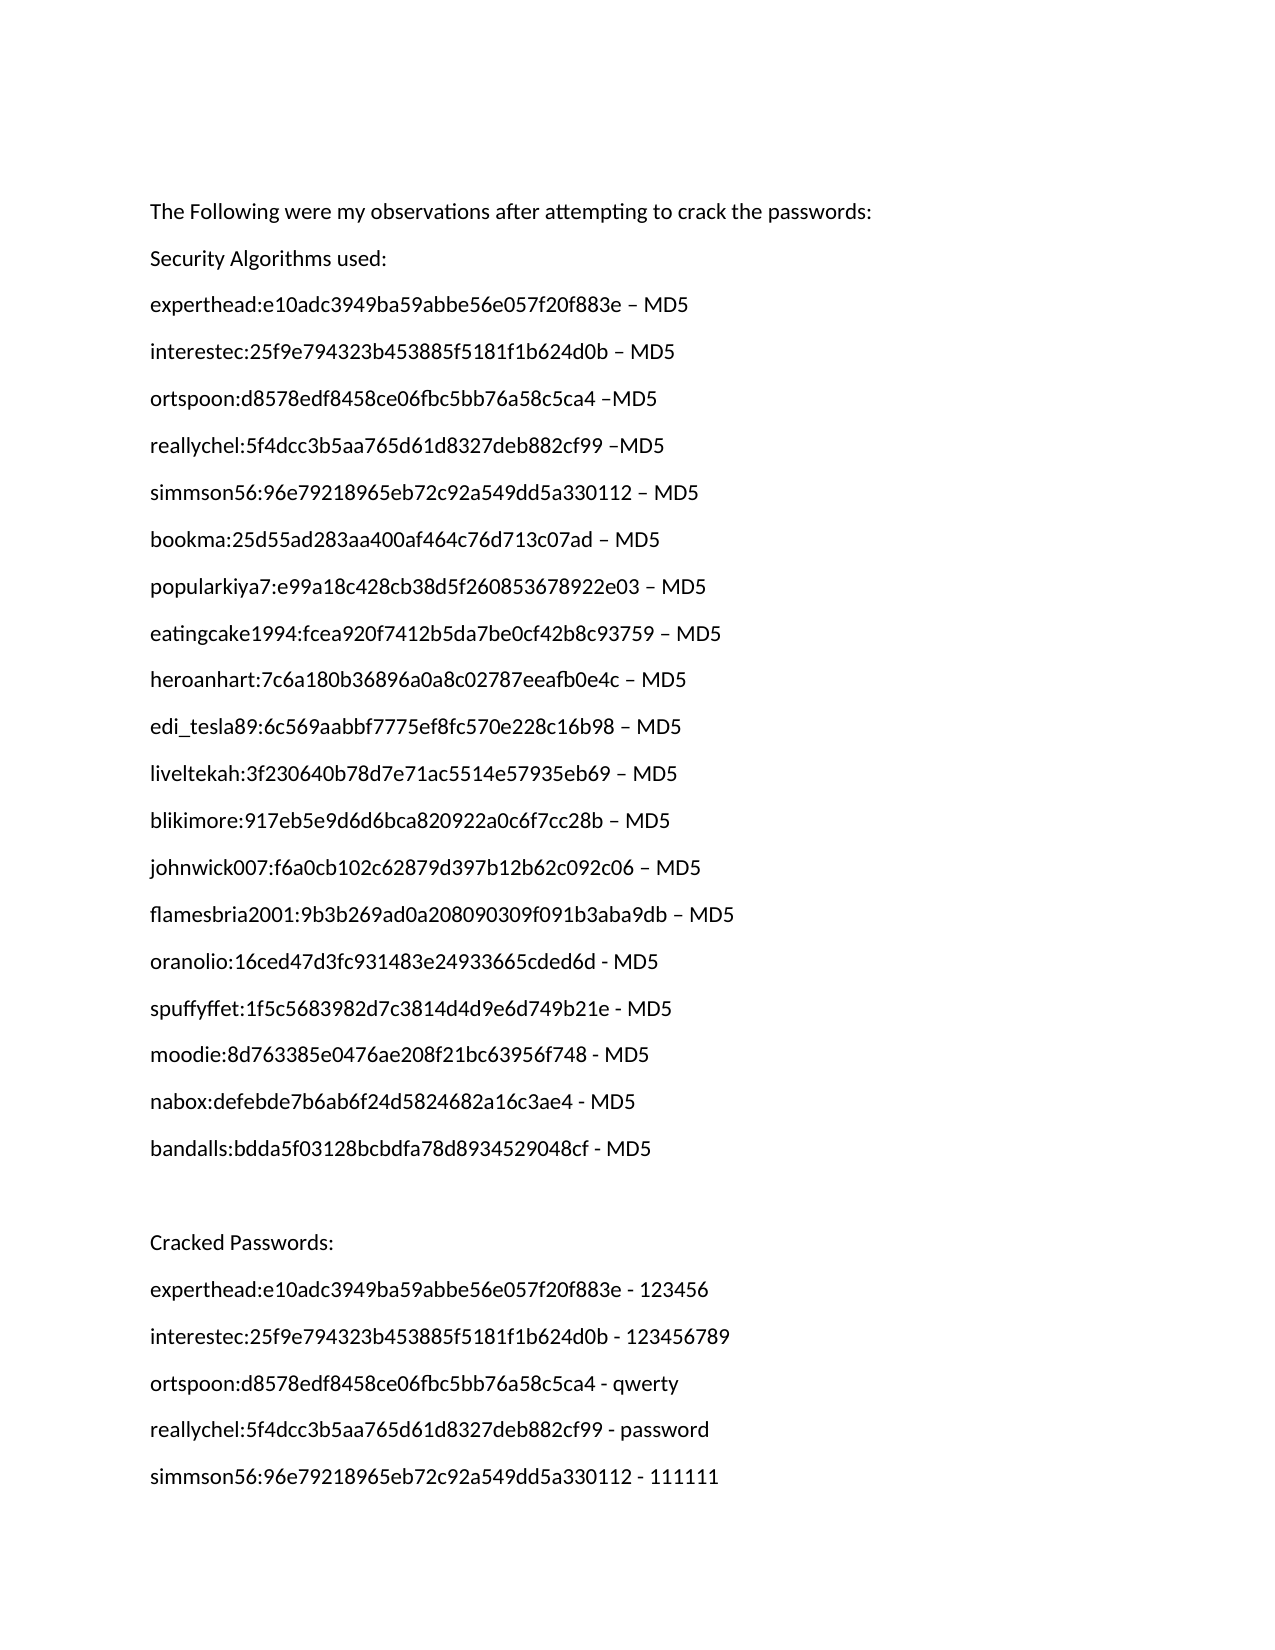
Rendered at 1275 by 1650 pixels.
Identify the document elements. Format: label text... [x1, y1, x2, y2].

text bandalls:bdda5f03128bcbdfa78d8934529048cf - MD5 [150, 1134, 1125, 1162]
text johnwick007:f6a0cb102c62879d397b12b62c092c06 – MD5 [150, 853, 1125, 881]
text popularkiya7:e99a18c428cb38d5f260853678922e03 – MD5 [150, 572, 1125, 600]
text moodie:8d763385e0476ae208f21bc63956f748 - MD5 [150, 1041, 1125, 1069]
text simmson56:96e79218965eb72c92a549dd5a330112 - 111111 [150, 1462, 1125, 1491]
text simmson56:96e79218965eb72c92a549dd5a330112 – MD5 [150, 478, 1125, 506]
text interestec:25f9e794323b453885f5181f1b624d0b – MD5 [150, 337, 1125, 366]
text ortspoon:d8578edf8458ce06fbc5bb76a58c5ca4 - qwerty [150, 1369, 1125, 1397]
text edi_tesla89:6c569aabbf7775ef8fc570e228c16b98 – MD5 [150, 712, 1125, 741]
text Cracked Passwords: [150, 1228, 1125, 1256]
text interestec:25f9e794323b453885f5181f1b624d0b - 123456789 [150, 1322, 1125, 1350]
text nabox:defebde7b6ab6f24d5824682a16c3ae4 - MD5 [150, 1087, 1125, 1116]
text eatingcake1994:fcea920f7412b5da7be0cf42b8c93759 – MD5 [150, 619, 1125, 647]
text ortspoon:d8578edf8458ce06fbc5bb76a58c5ca4 –MD5 [150, 384, 1125, 412]
text experthead:e10adc3949ba59abbe56e057f20f883e – MD5 [150, 291, 1125, 319]
text reallychel:5f4dcc3b5aa765d61d8327deb882cf99 –MD5 [150, 431, 1125, 459]
text The Following were my observations after attempting to crack the passwords: [150, 197, 1125, 225]
text blikimore:917eb5e9d6d6bca820922a0c6f7cc28b – MD5 [150, 806, 1125, 834]
text experthead:e10adc3949ba59abbe56e057f20f883e - 123456 [150, 1275, 1125, 1303]
text oranolio:16ced47d3fc931483e24933665cded6d - MD5 [150, 947, 1125, 975]
text liveltekah:3f230640b78d7e71ac5514e57935eb69 – MD5 [150, 759, 1125, 787]
text bookma:25d55ad283aa400af464c76d713c07ad – MD5 [150, 525, 1125, 553]
text Security Algorithms used: [150, 244, 1125, 272]
text spuffyffet:1f5c5683982d7c3814d4d9e6d749b21e - MD5 [150, 994, 1125, 1022]
text reallychel:5f4dcc3b5aa765d61d8327deb882cf99 - password [150, 1416, 1125, 1444]
text flamesbria2001:9b3b269ad0a208090309f091b3aba9db – MD5 [150, 900, 1125, 928]
text heroanhart:7c6a180b36896a0a8c02787eeafb0e4c – MD5 [150, 666, 1125, 694]
